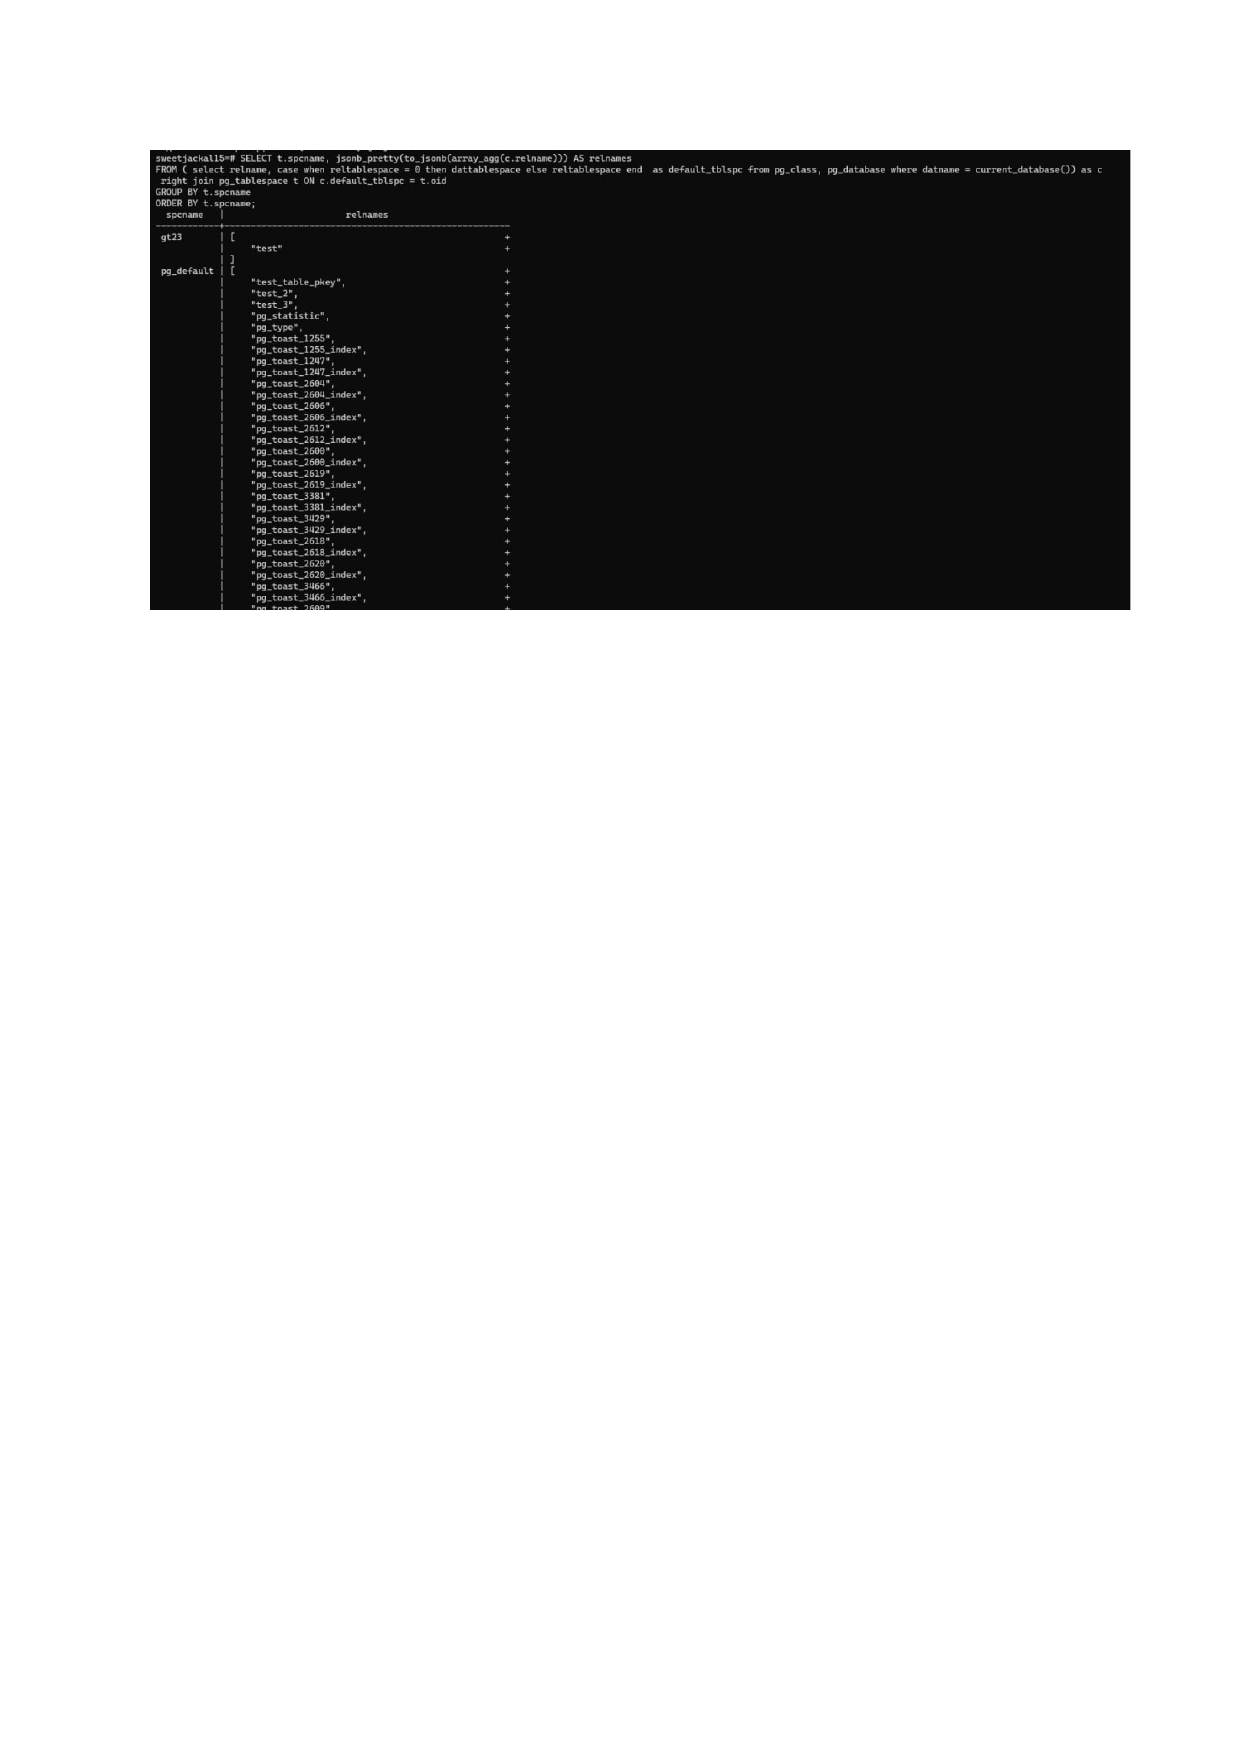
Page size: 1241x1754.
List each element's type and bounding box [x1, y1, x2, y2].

picture [150, 150, 1131, 610]
